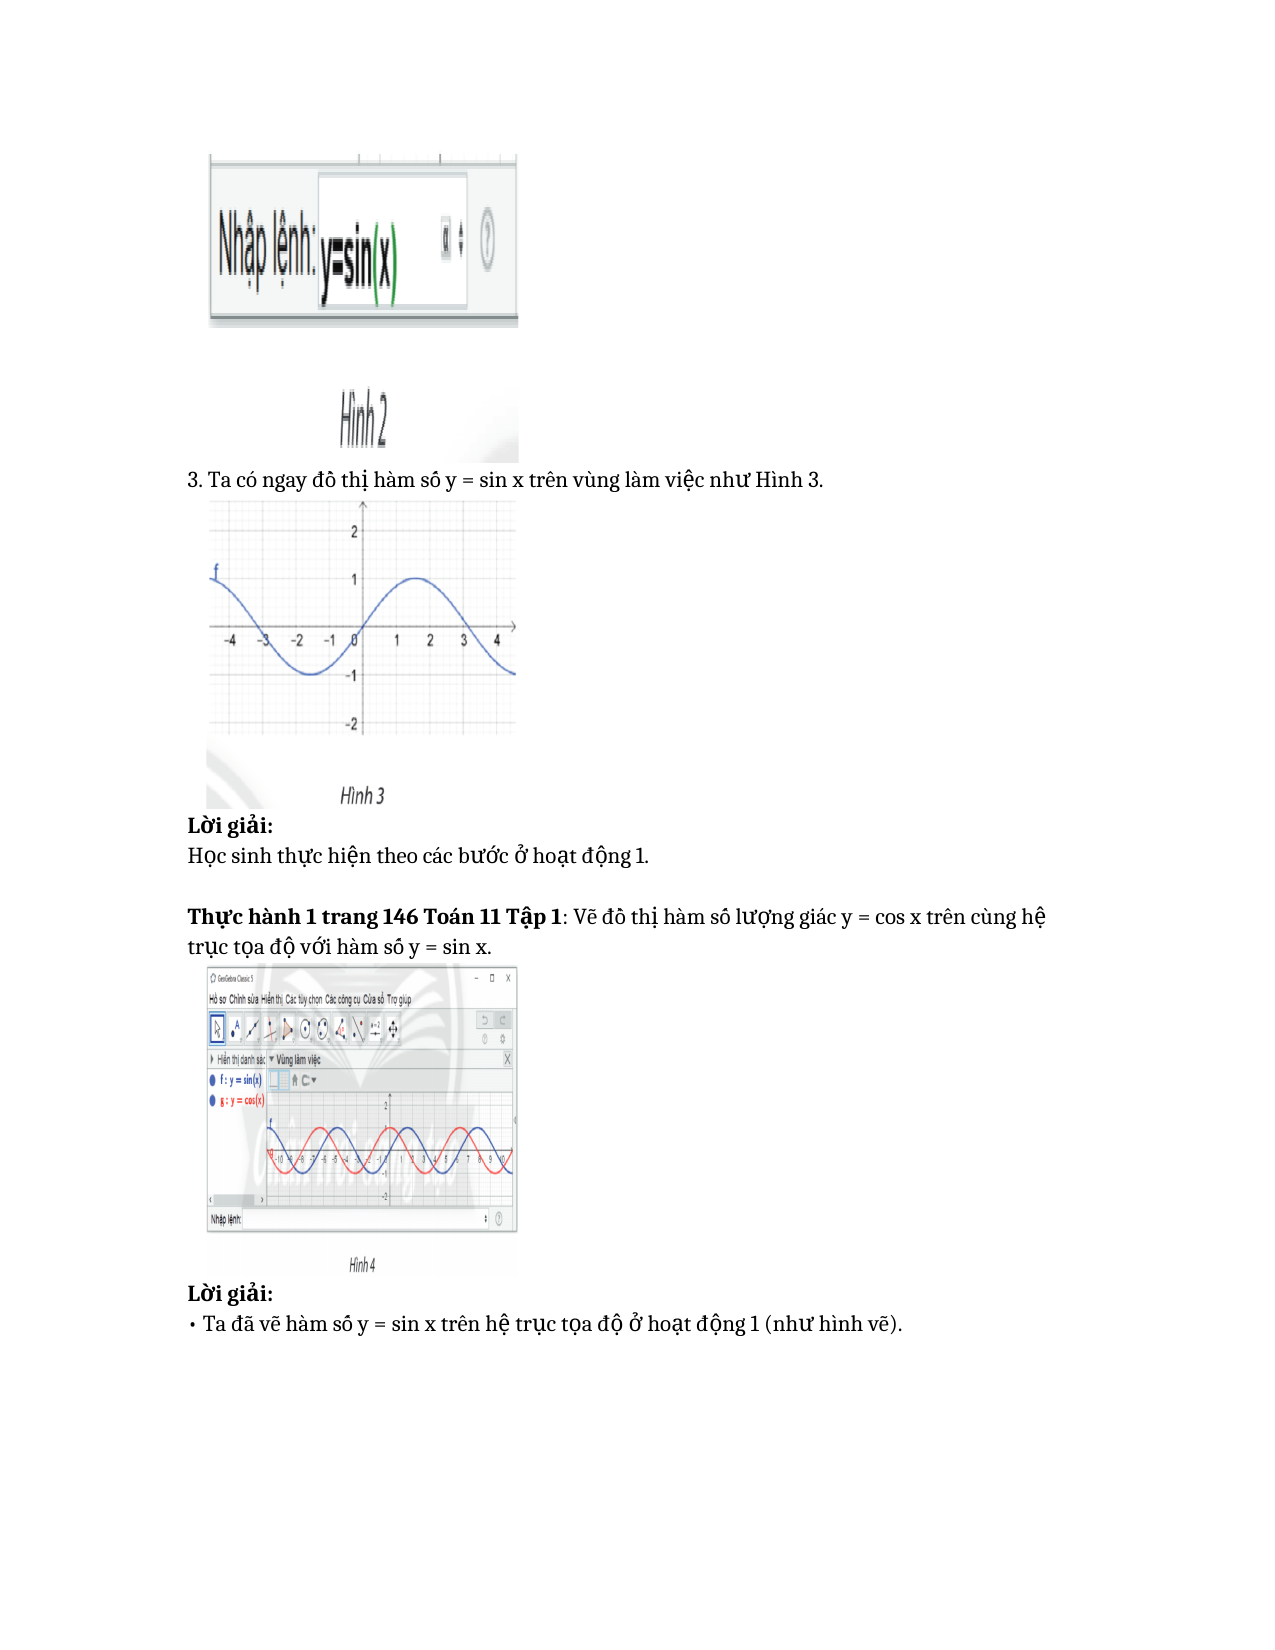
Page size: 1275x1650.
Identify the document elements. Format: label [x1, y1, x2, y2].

picture [206, 150, 519, 463]
picture [206, 496, 519, 809]
picture [206, 963, 519, 1277]
text [187, 150, 1087, 1337]
